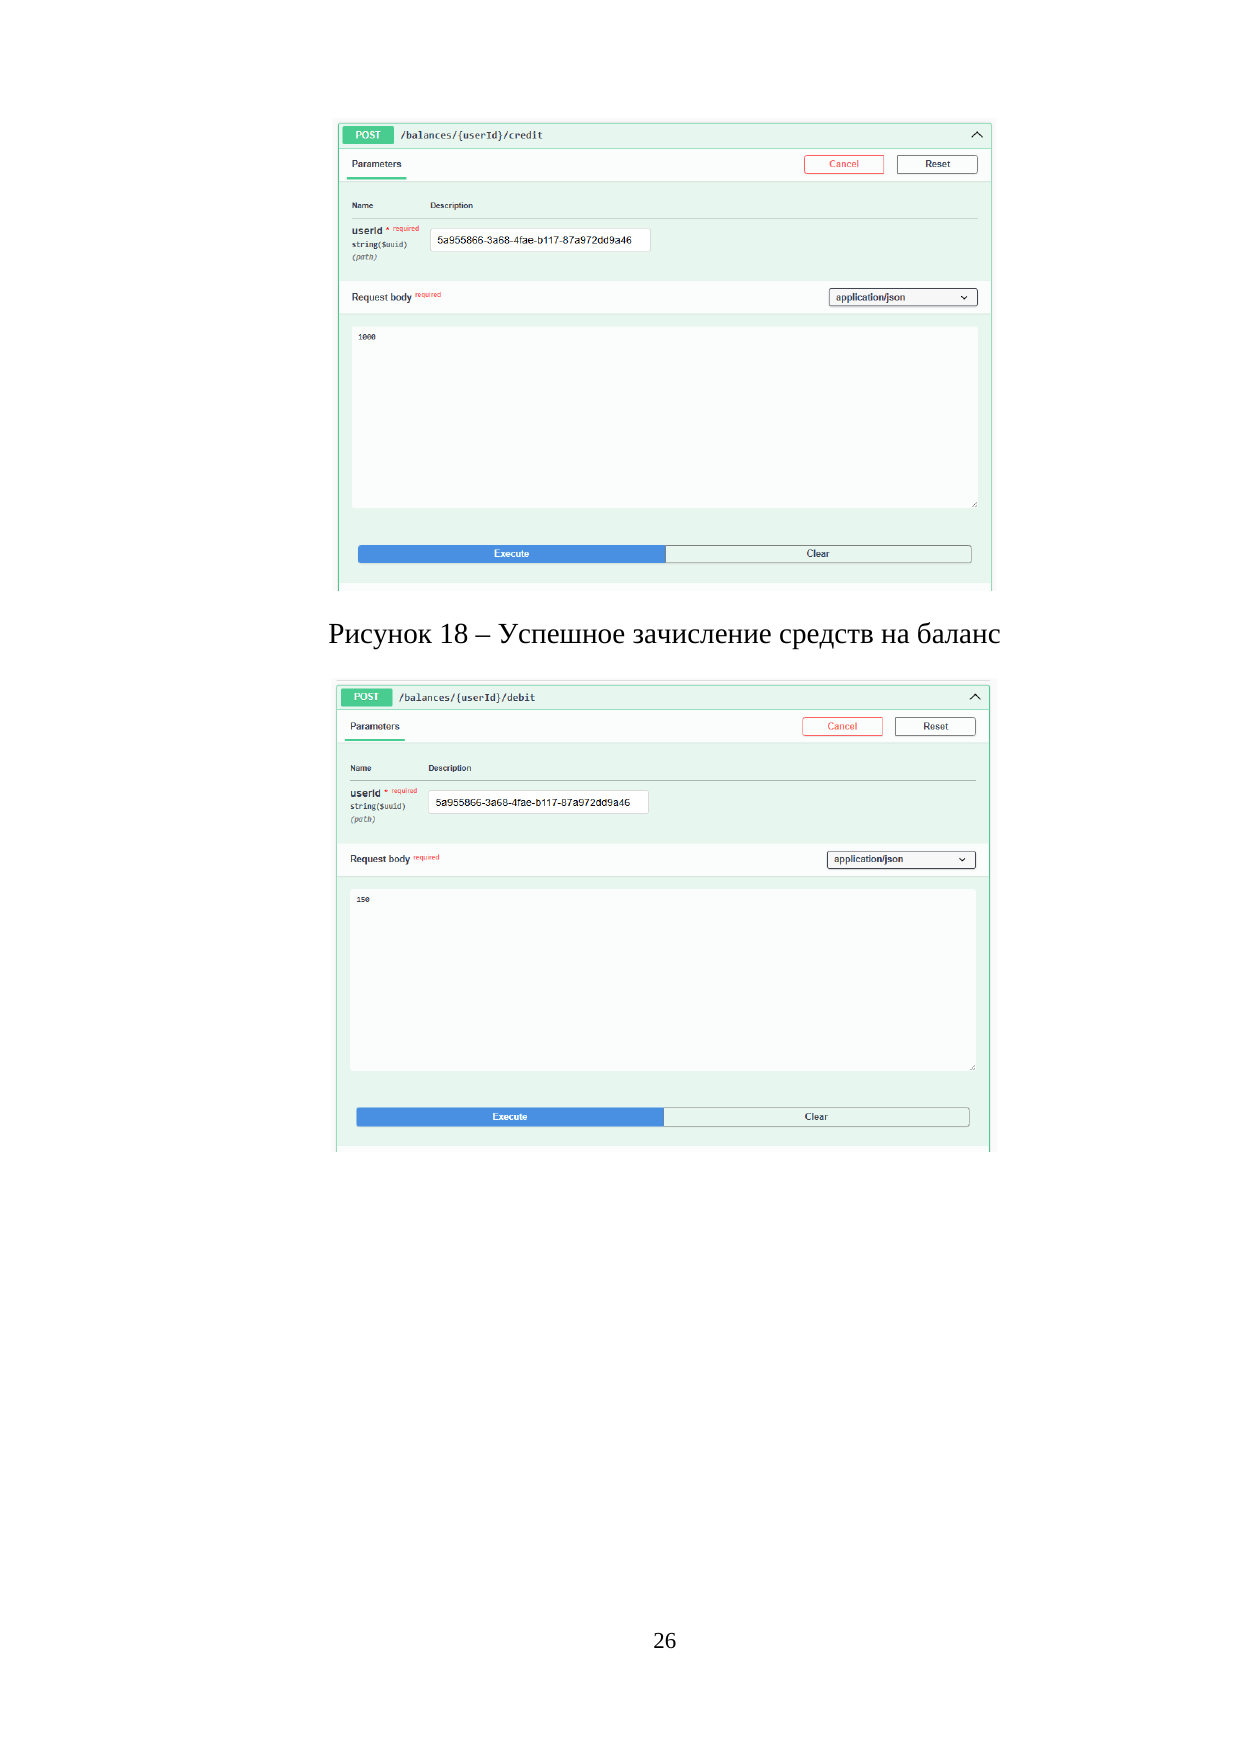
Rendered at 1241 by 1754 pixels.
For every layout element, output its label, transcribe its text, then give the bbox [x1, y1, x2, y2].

text Рисунок 18 – Успешное зачисление средств на баланс [177, 616, 1152, 650]
picture [332, 118, 997, 591]
picture [331, 678, 998, 1152]
